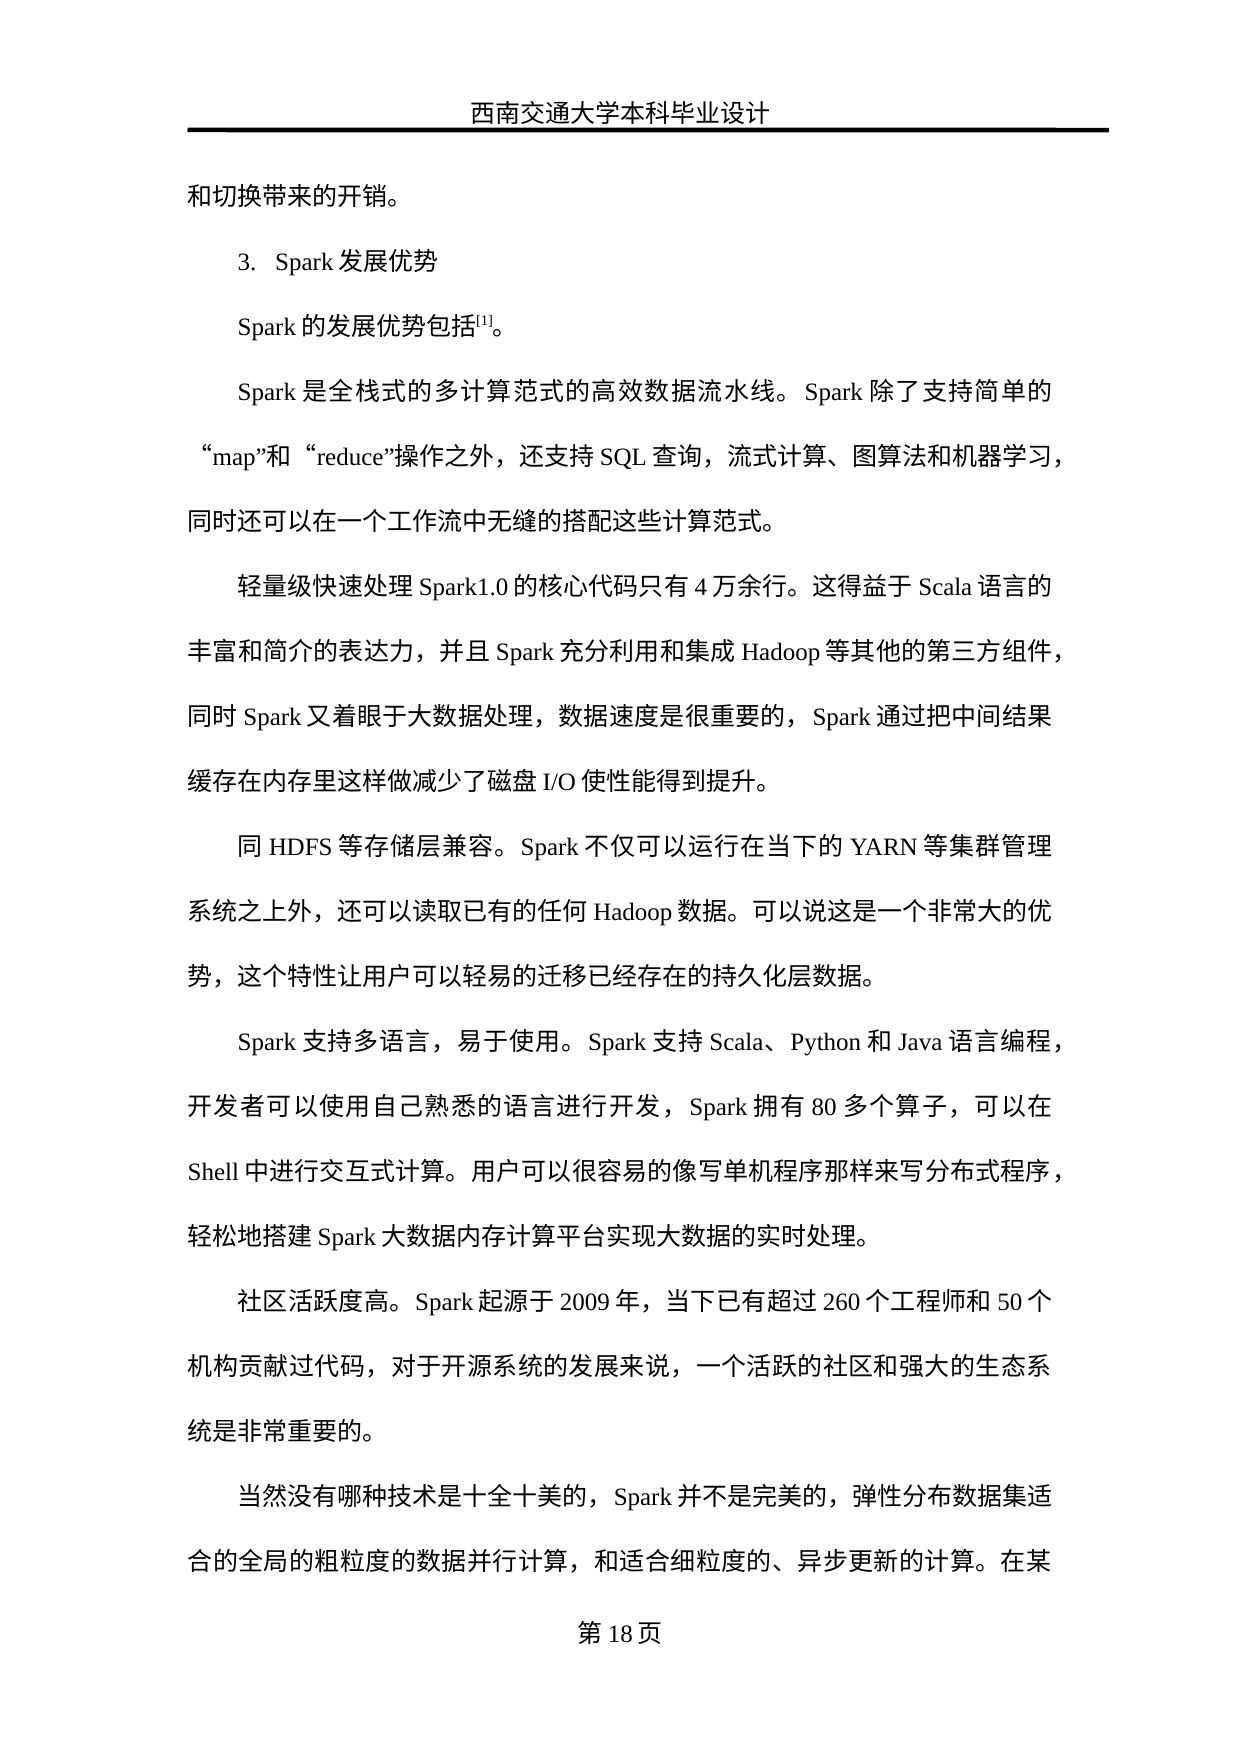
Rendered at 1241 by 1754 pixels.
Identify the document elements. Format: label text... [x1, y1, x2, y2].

text Spark是全栈式的多计算范式的高效数据流水线。Spark除了支持简单的“map”和“reduce”操作之外，还支持SQL查询，流式计算、图算法和机器学习，同时还可以在一个工作流中无缝的搭配这些计算范式。 [187, 357, 1053, 552]
text 社区活跃度高。Spark起源于2009年，当下已有超过260个工程师和50个机构贡献过代码，对于开源系统的发展来说，一个活跃的社区和强大的生态系统是非常重要的。 [187, 1267, 1053, 1462]
text 同HDFS等存储层兼容。Spark不仅可以运行在当下的YARN等集群管理系统之上外，还可以读取已有的任何Hadoop数据。可以说这是一个非常大的优势，这个特性让用户可以轻易的迁移已经存在的持久化层数据。 [187, 812, 1053, 1007]
list Spark发展优势 [187, 227, 1053, 292]
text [187, 162, 1053, 227]
text Spark的发展优势包括[1]。 [187, 292, 1053, 357]
text 轻量级快速处理Spark1.0的核心代码只有4万余行。这得益于Scala语言的丰富和简介的表达力，并且Spark充分利用和集成Hadoop等其他的第三方组件，同时Spark又着眼于大数据处理，数据速度是很重要的，Spark通过把中间结果缓存在内存里这样做减少了磁盘I/O使性能得到提升。 [187, 552, 1053, 812]
text Spark支持多语言，易于使用。Spark支持Scala、Python和Java语言编程，开发者可以使用自己熟悉的语言进行开发，Spark拥有80多个算子，可以在Shell中进行交互式计算。用户可以很容易的像写单机程序那样来写分布式程序，轻松地搭建Spark大数据内存计算平台实现大数据的实时处理。 [187, 1007, 1053, 1267]
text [187, 1462, 1053, 1592]
